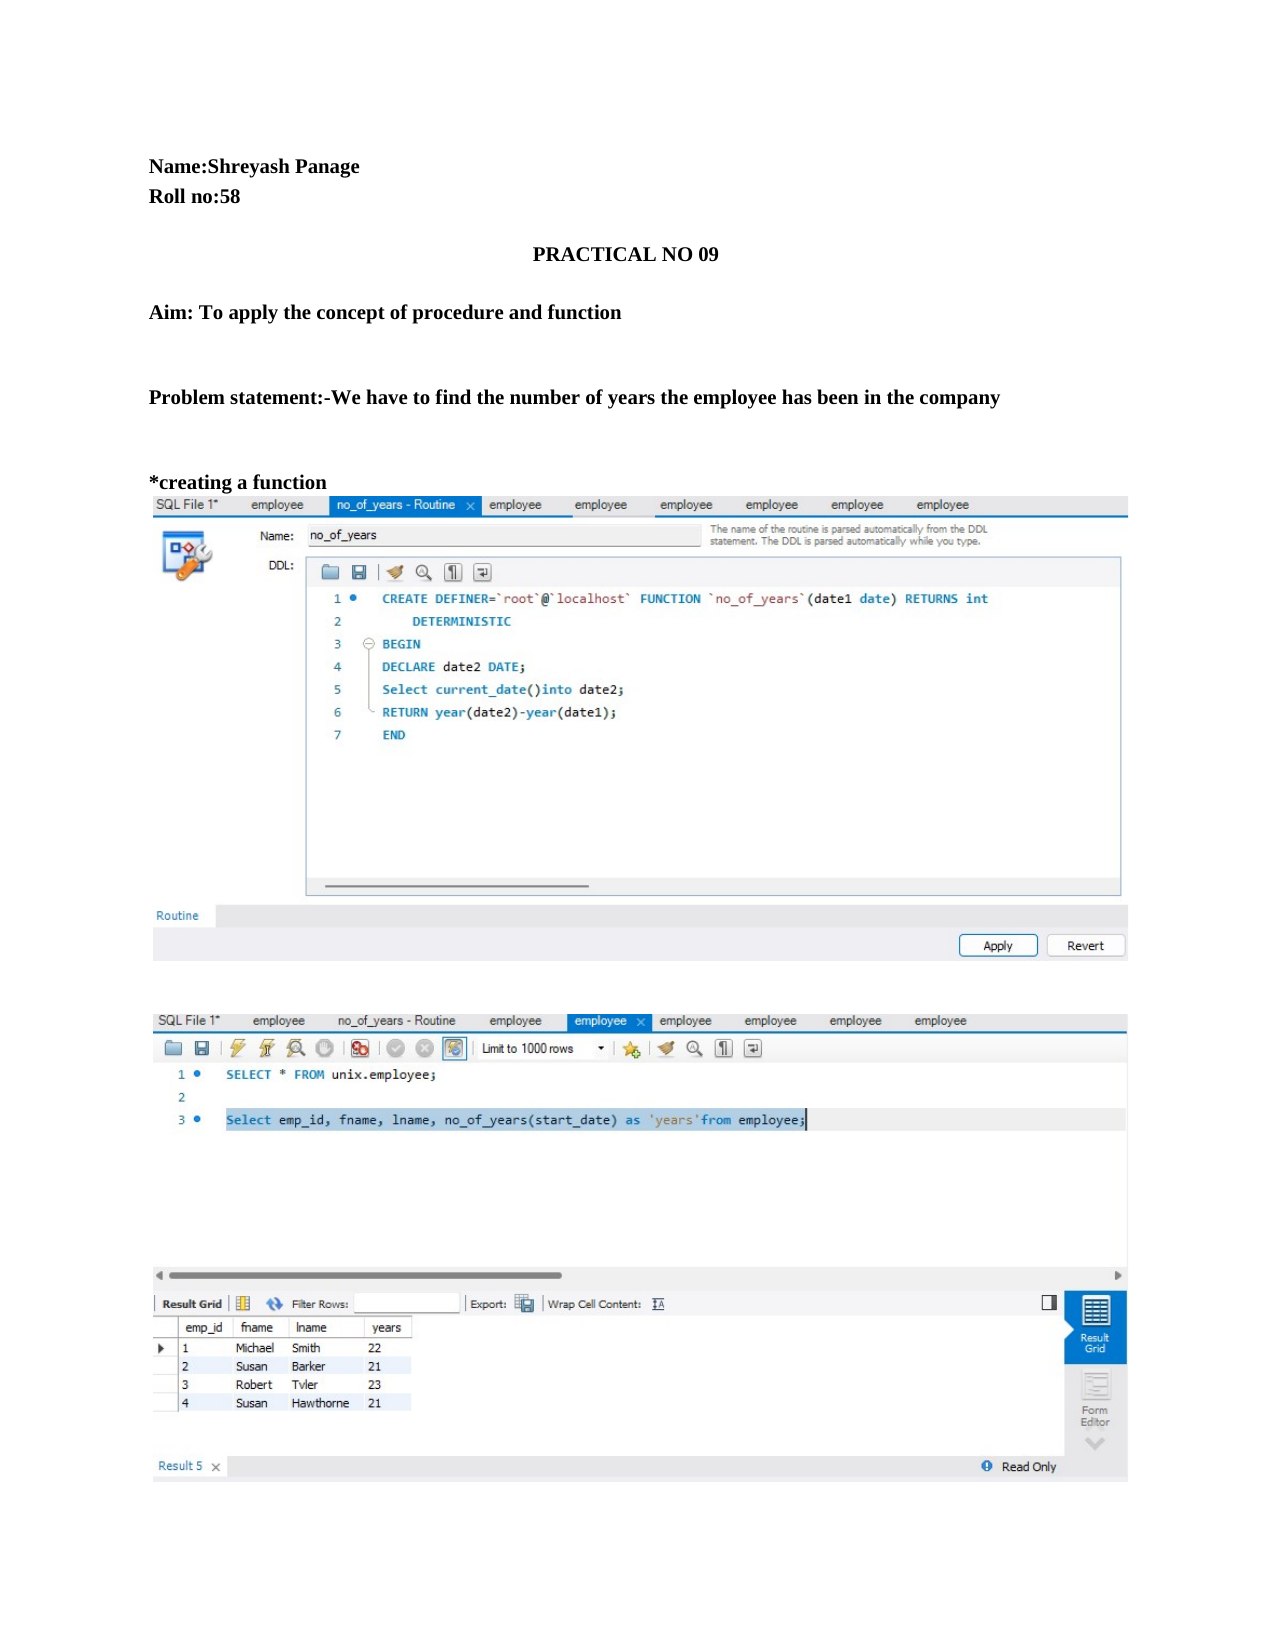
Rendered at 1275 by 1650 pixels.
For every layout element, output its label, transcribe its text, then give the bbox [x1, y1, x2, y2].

text PRACTICAL NO 09 [148, 242, 1103, 266]
text Aim: To apply the concept of procedure and function [148, 300, 1103, 324]
picture [153, 496, 1129, 961]
text Problem statement:-We have to find the number of years the employee has been in the company [148, 385, 1103, 409]
text Name:Shreyash Panage [148, 154, 1103, 178]
picture [153, 1014, 1129, 1482]
text Roll no:58 [148, 184, 1103, 208]
text *creating a function [148, 470, 1103, 494]
